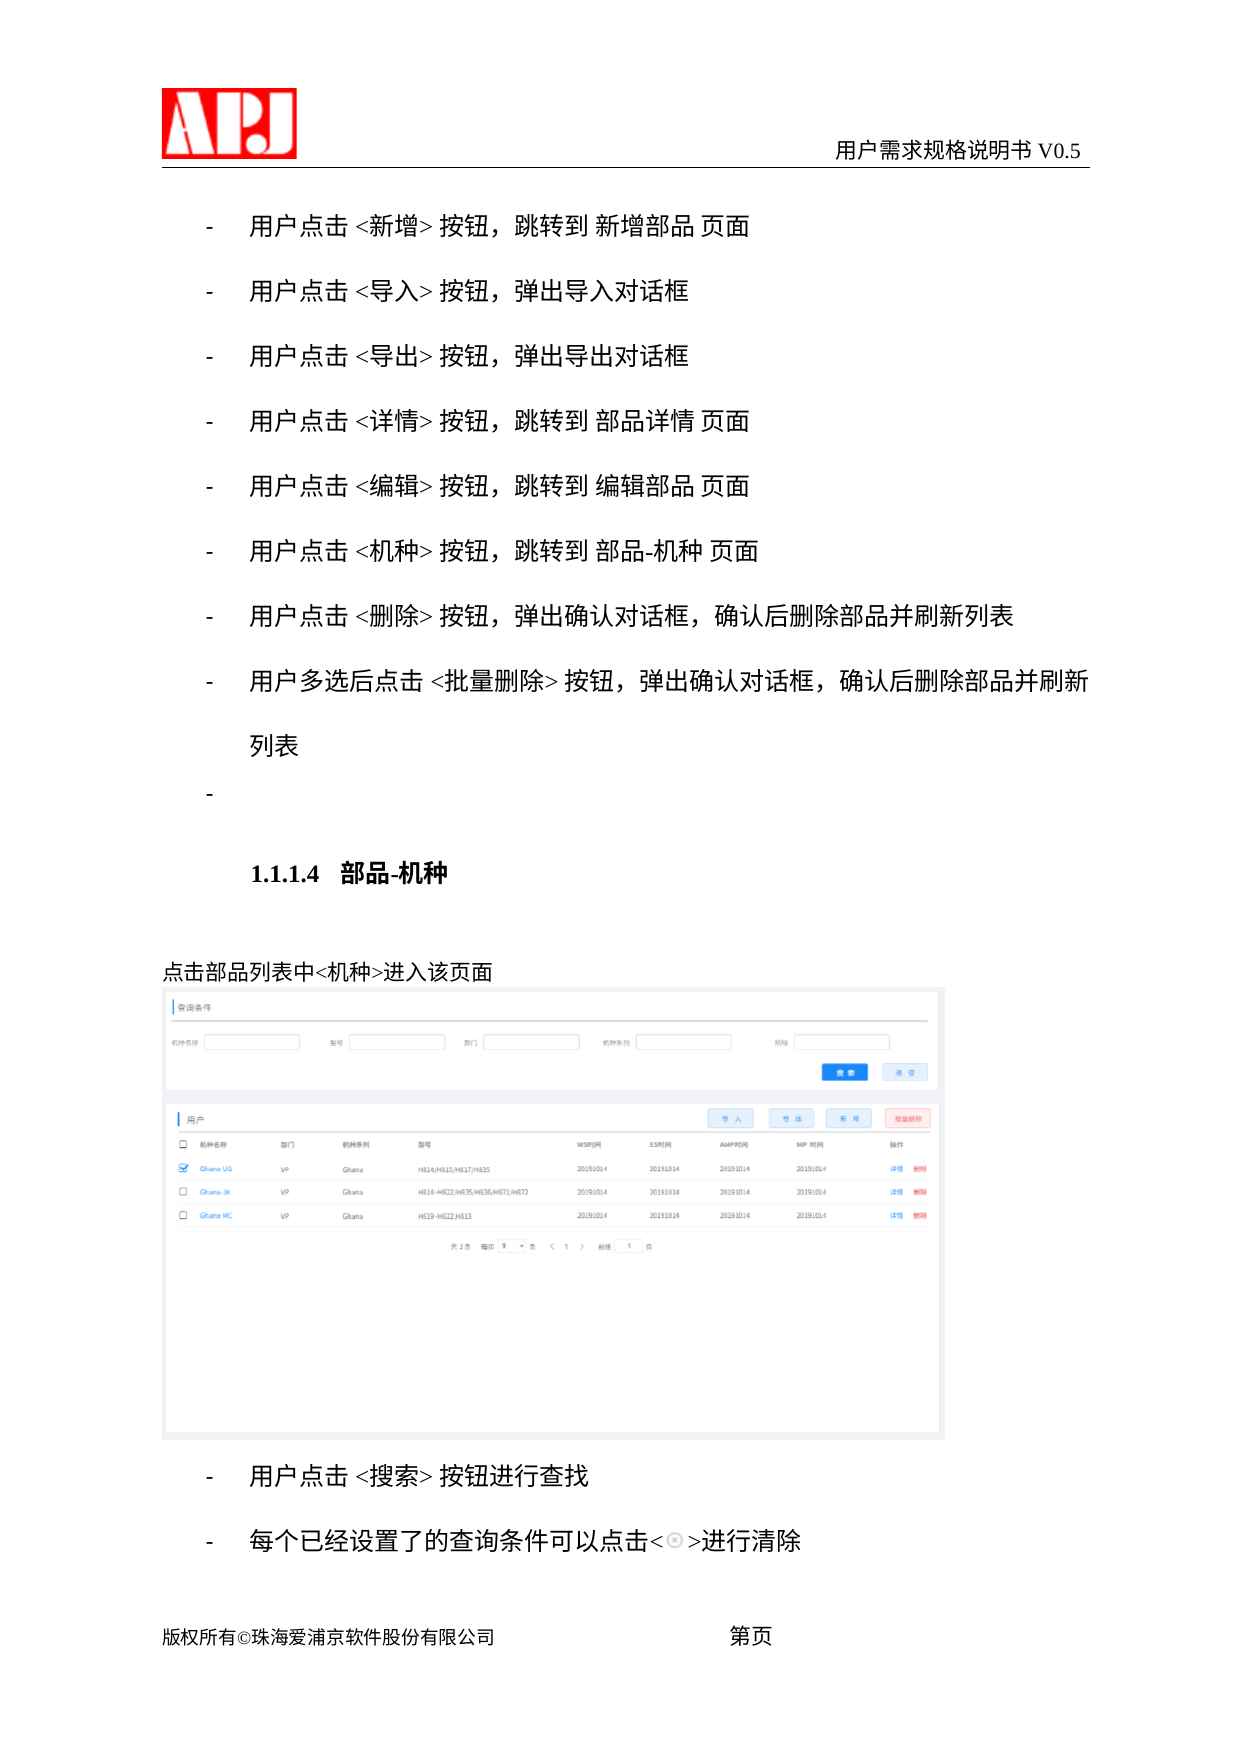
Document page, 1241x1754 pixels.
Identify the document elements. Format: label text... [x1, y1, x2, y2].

list 用户点击 <搜索> 按钮进行查找 [206, 1442, 1090, 1507]
list 每个已经设置了的查询条件可以点击<>进行清除 [206, 1507, 1090, 1572]
list 用户点击 <详情> 按钮，跳转到 部品详情 页面 [206, 387, 1090, 452]
list 用户点击 <导出> 按钮，弹出导出对话框 [206, 322, 1090, 387]
text 点击部品列表中<机种>进入该页面 [162, 954, 1090, 987]
list 用户点击 <编辑> 按钮，跳转到 编辑部品 页面 [206, 452, 1090, 517]
list 用户多选后点击 <批量删除> 按钮，弹出确认对话框，确认后删除部品并刷新列表 [206, 647, 1090, 777]
list 用户点击 <导入> 按钮，弹出导入对话框 [206, 257, 1090, 322]
list 用户点击 <新增> 按钮，跳转到 新增部品 页面 [206, 192, 1090, 257]
subtitle 部品-机种 [250, 839, 1090, 904]
picture [161, 987, 945, 1440]
list 用户点击 <删除> 按钮，弹出确认对话框，确认后删除部品并刷新列表 [206, 582, 1090, 647]
list 用户点击 <机种> 按钮，跳转到 部品-机种 页面 [206, 517, 1090, 582]
picture [663, 1529, 688, 1551]
picture [161, 88, 297, 159]
